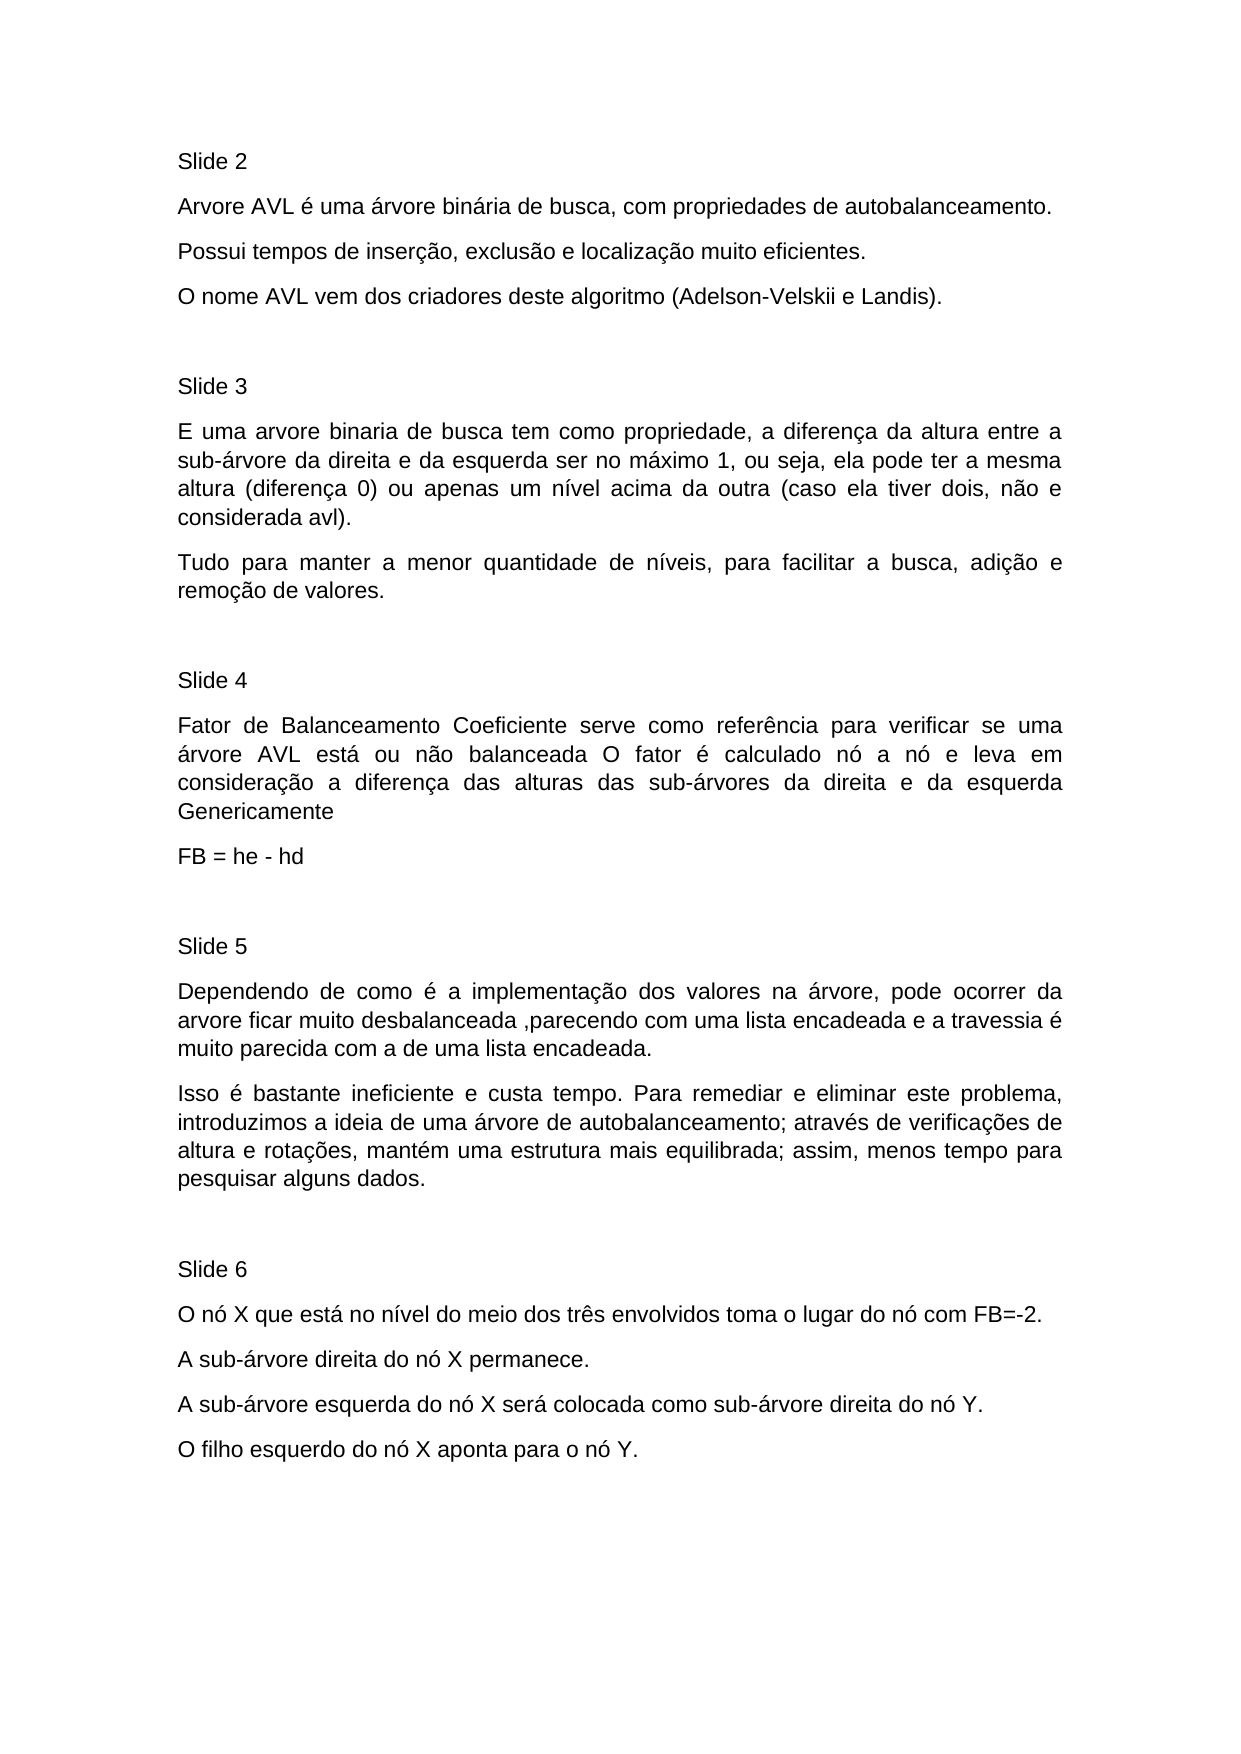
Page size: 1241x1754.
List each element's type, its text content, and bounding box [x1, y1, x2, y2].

text O nó X que está no nível do meio dos três envolvidos toma o lugar do nó com FB=-2. [177, 1301, 1063, 1327]
text Tudo para manter a menor quantidade de níveis, para facilitar a busca, adição e remoção de valores. [177, 549, 1063, 603]
text Slide 6 [177, 1256, 1063, 1282]
text FB = he - hd [177, 843, 1063, 869]
text Fator de Balanceamento Coeficiente serve como referência para verificar se uma árvore AVL está ou não balanceada O fator é calculado nó a nó e leva em consideração a diferença das alturas das sub-árvores da direita e da esquerda Genericamente [177, 712, 1063, 824]
text O filho esquerdo do nó X aponta para o nó Y. [177, 1436, 1063, 1462]
text E uma arvore binaria de busca tem como propriedade, a diferença da altura entre a sub-árvore da direita e da esquerda ser no máximo 1, ou seja, ela pode ter a mesma altura (diferença 0) ou apenas um nível acima da outra (caso ela tiver dois, não e considerada avl). [177, 418, 1063, 530]
text Dependendo de como é a implementação dos valores na árvore, pode ocorrer da arvore ficar muito desbalanceada ,parecendo com uma lista encadeada e a travessia é muito parecida com a de uma lista encadeada. [177, 978, 1063, 1061]
text O nome AVL vem dos criadores deste algoritmo (Adelson-Velskii e Landis). [177, 283, 1063, 309]
text Arvore AVL é uma árvore binária de busca, com propriedades de autobalanceamento. [177, 193, 1063, 219]
text Slide 4 [177, 667, 1063, 694]
text Possui tempos de inserção, exclusão e localização muito eficientes. [177, 238, 1063, 264]
text Slide 3 [177, 373, 1063, 399]
text Isso é bastante ineficiente e custa tempo. Para remediar e eliminar este problema, introduzimos a ideia de uma árvore de autobalanceamento; através de verificações de altura e rotações, mantém uma estrutura mais equilibrada; assim, menos tempo para pesquisar alguns dados. [177, 1080, 1063, 1192]
text A sub-árvore direita do nó X permanece. [177, 1346, 1063, 1372]
text Slide 2 [177, 148, 1063, 174]
text A sub-árvore esquerda do nó X será colocada como sub-árvore direita do nó Y. [177, 1391, 1063, 1417]
text Slide 5 [177, 933, 1063, 959]
